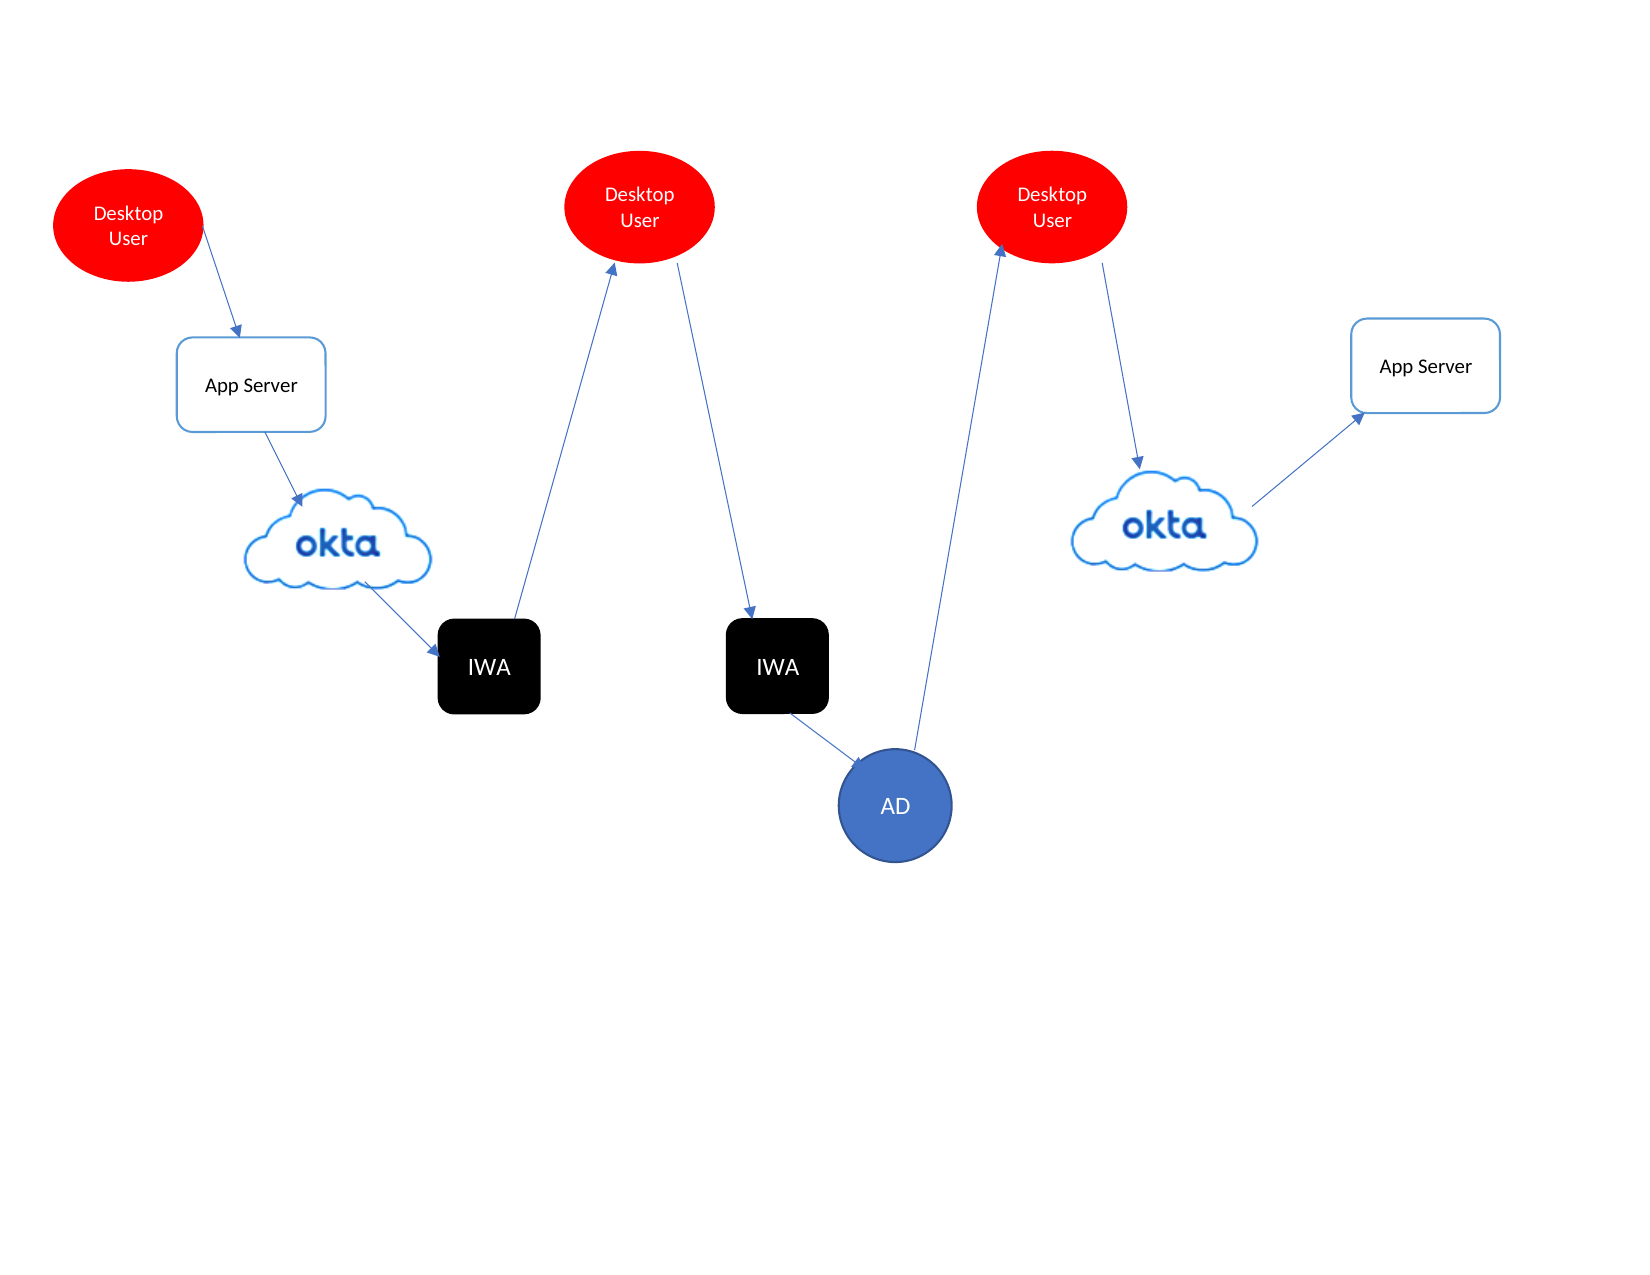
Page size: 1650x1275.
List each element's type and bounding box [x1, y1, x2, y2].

picture [1065, 468, 1272, 574]
picture [238, 486, 446, 592]
